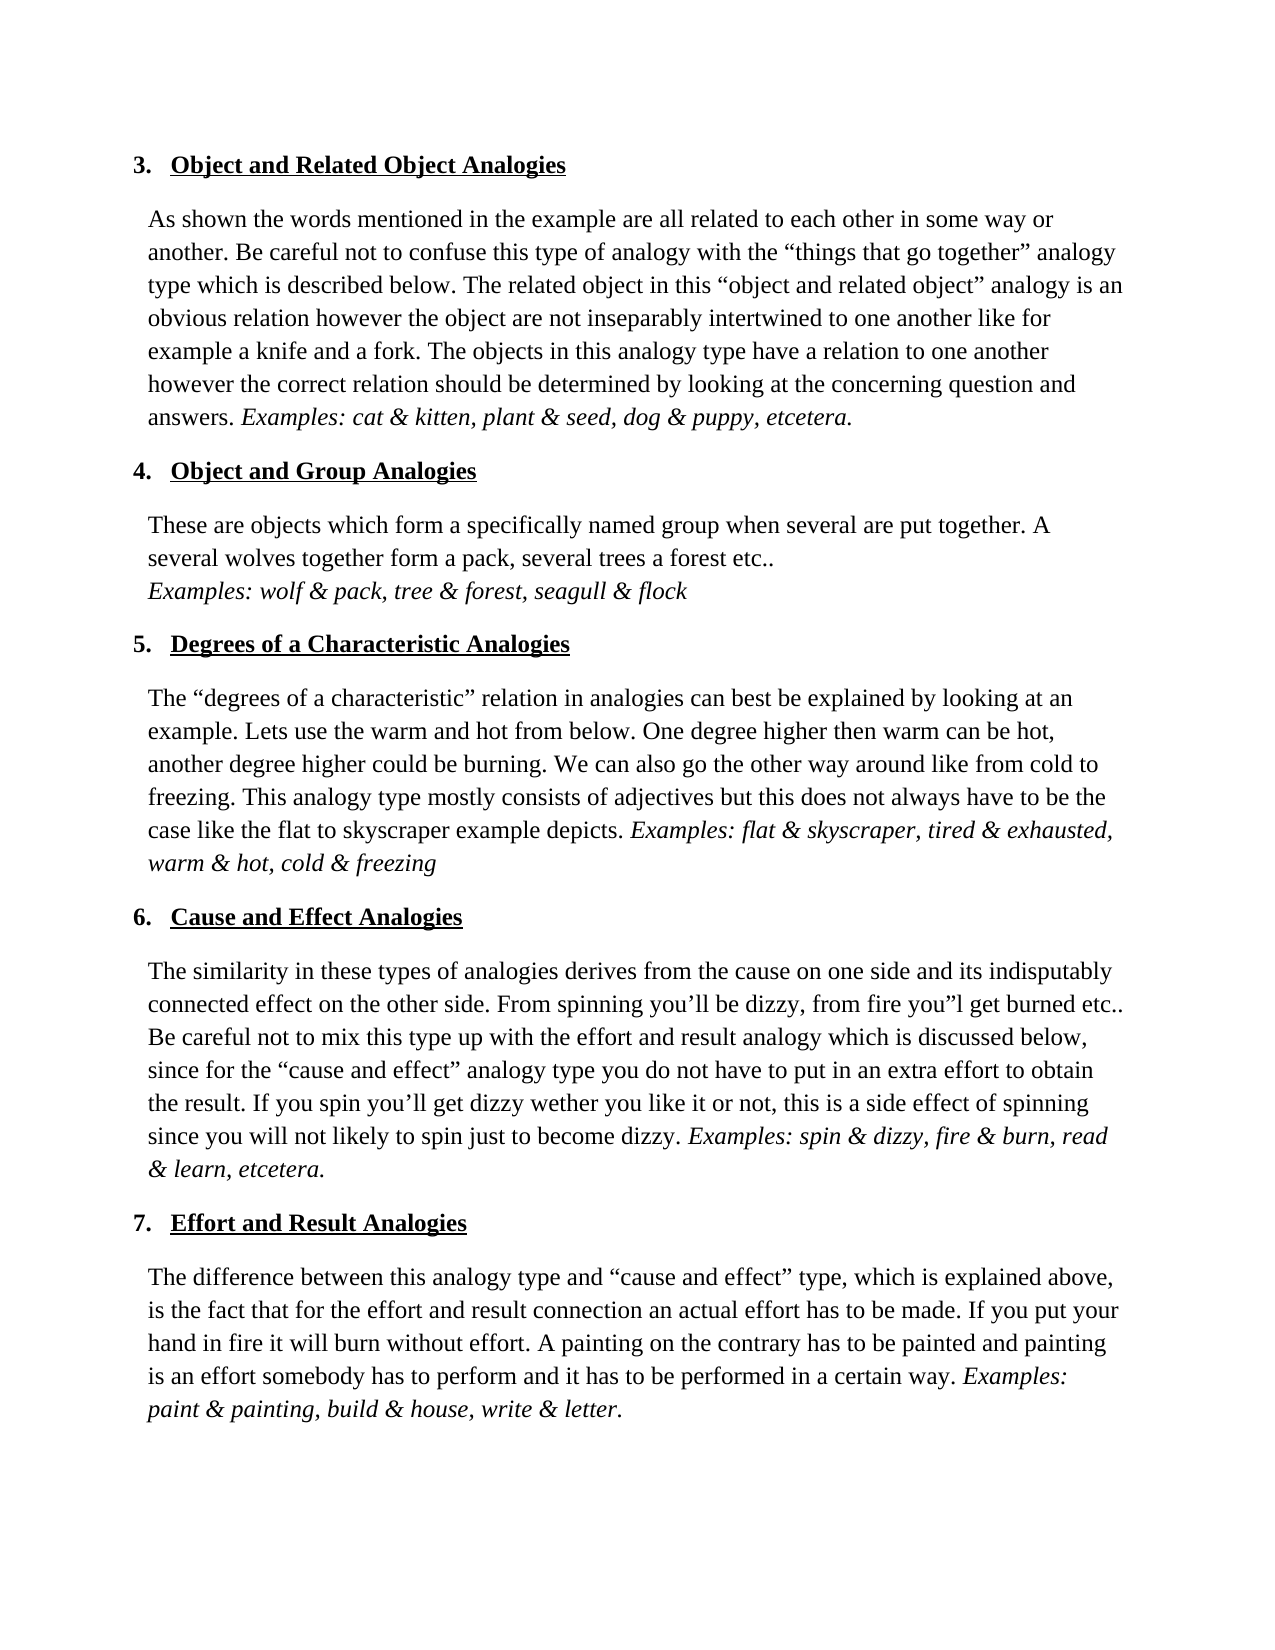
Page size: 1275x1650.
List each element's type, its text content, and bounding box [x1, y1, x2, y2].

text The similarity in these types of analogies derives from the cause on one side and its indisputably connected effect on the other side. From spinning you’ll be dizzy, from fire you”l get burned etc.. Be careful not to mix this type up with the effort and result analogy which is discussed below, since for the “cause and effect” analogy type you do not have to put in an extra effort to obtain the result. If you spin you’ll get dizzy wether you like it or not, this is a side effect of spinning since you will not likely to spin just to become dizzy. Examples: spin & dizzy, fire & burn, read & learn, etcetera. [148, 956, 1125, 1183]
text The “degrees of a characteristic” relation in analogies can best be explained by looking at an example. Lets use the warm and hot from below. One degree higher then warm can be hot, another degree higher could be burning. We can also go the other way around like from cold to freezing. This analogy type mostly consists of adjectives but this does not always have to be the case like the flat to skyscraper example depicts. Examples: flat & skyscraper, tired & exhausted, warm & hot, cold & freezing [148, 683, 1125, 877]
text The difference between this analogy type and “cause and effect” type, which is explained above, is the fact that for the effort and result connection an actual effort has to be made. If you put your hand in fire it will burn without effort. A painting on the contrary has to be painted and painting is an effort somebody has to perform and it has to be performed in a certain way. Examples: paint & painting, build & house, write & letter. [148, 1262, 1125, 1423]
list Degrees of a Characteristic Analogies [133, 629, 1125, 658]
list Effort and Result Analogies [133, 1208, 1125, 1237]
list Object and Related Object Analogies [133, 150, 1125, 179]
list Cause and Effect Analogies [133, 902, 1125, 931]
list Object and Group Analogies [133, 456, 1125, 484]
text These are objects which form a specifically named group when several are put together. A several wolves together form a pack, several trees a forest etc.. Examples: wolf & pack, tree & forest, seagull & flock [148, 510, 1125, 604]
text As shown the words mentioned in the example are all related to each other in some way or another. Be careful not to confuse this type of analogy with the “things that go together” analogy type which is described below. The related object in this “object and related object” analogy is an obvious relation however the object are not inseparably intertwined to one another like for example a knife and a fork. The objects in this analogy type have a relation to one another however the correct relation should be determined by looking at the concerning question and answers. Examples: cat & kitten, plant & seed, dog & puppy, etcetera. [148, 204, 1125, 431]
